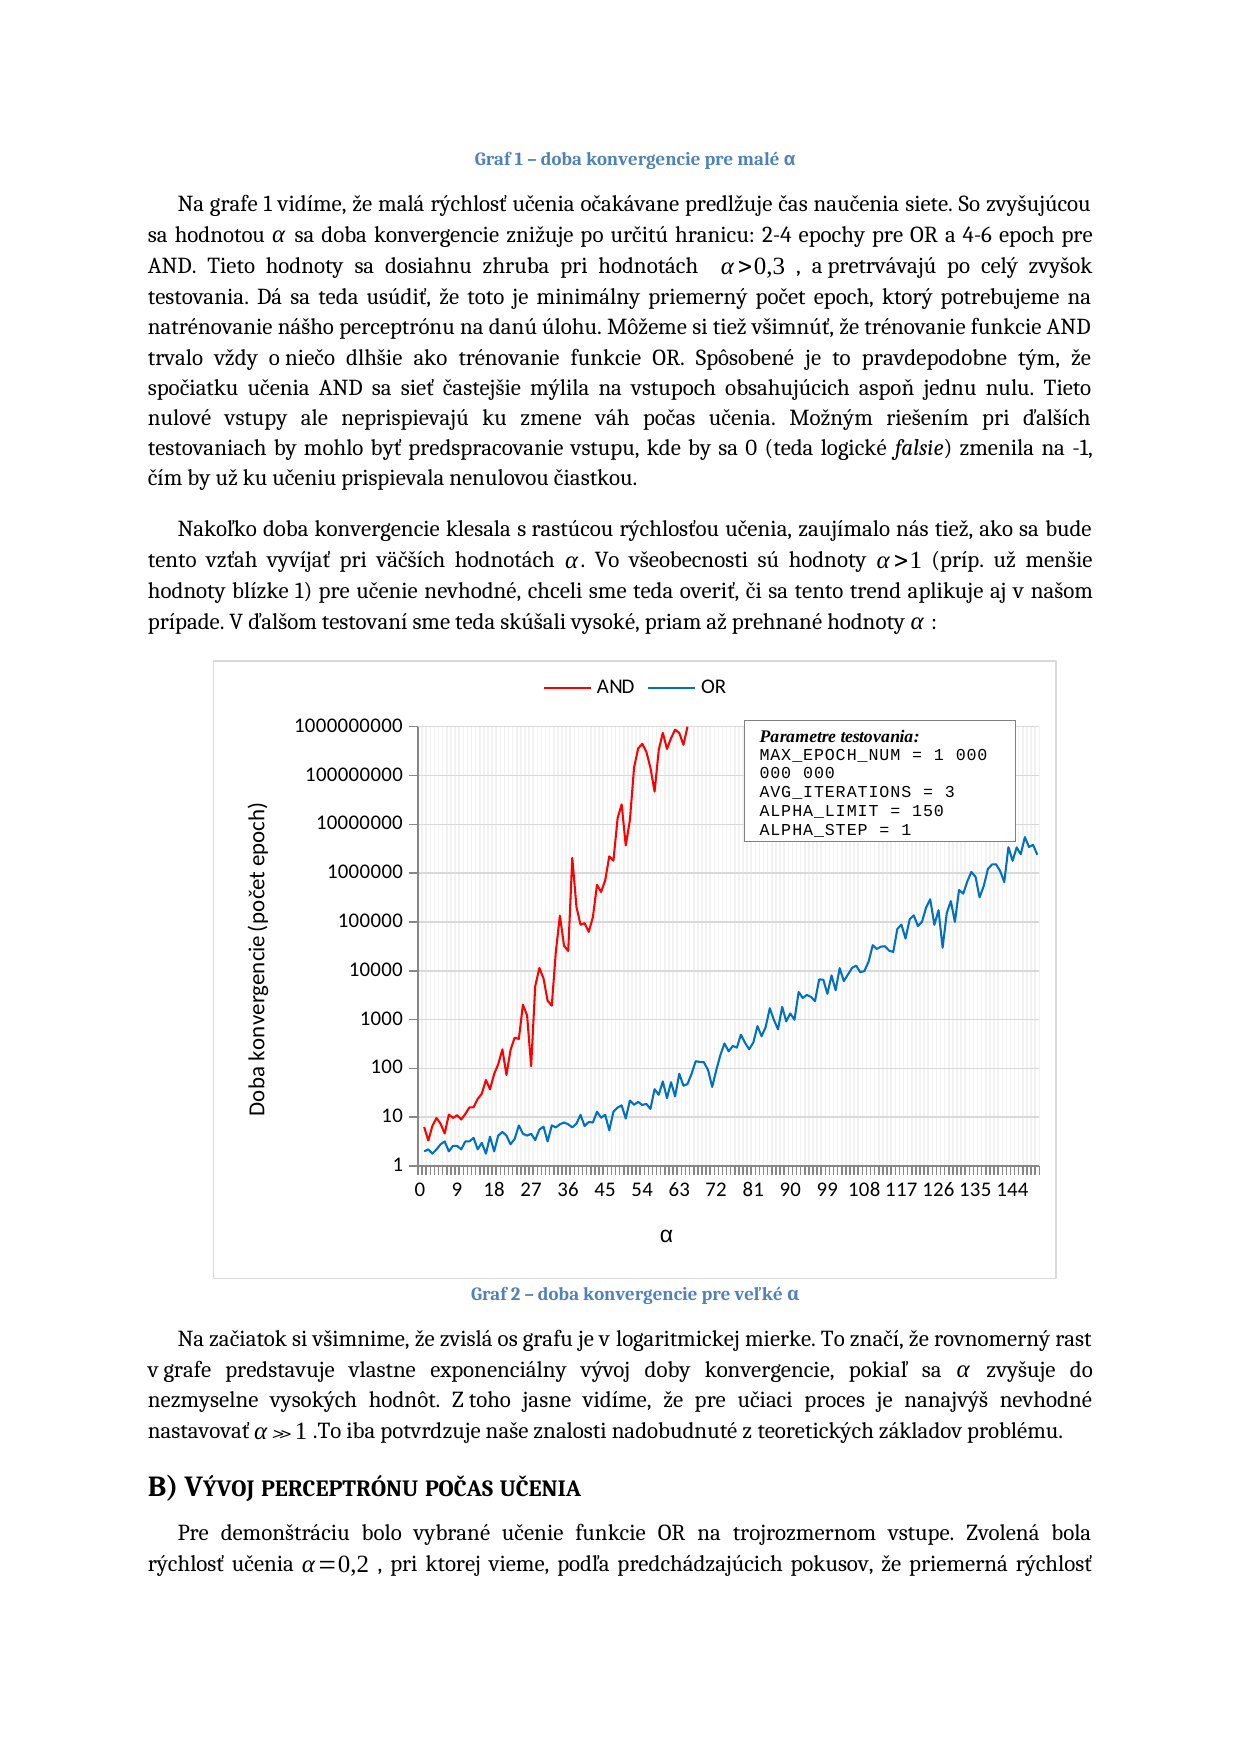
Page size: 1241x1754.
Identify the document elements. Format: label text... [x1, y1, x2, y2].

text Na grafe 1 vidíme, že malá rýchlosť učenia očakávane predlžuje čas naučenia siete. So zvyšujúcou sa hodnotou sa doba konvergencie znižuje po určitú hranicu: 2-4 epochy pre OR a 4-6 epoch pre AND. Tieto hodnoty sa dosiahnu zhruba pri hodnotách , a pretrvávajú po celý zvyšok testovania. Dá sa teda usúdiť, že toto je minimálny priemerný počet epoch, ktorý potrebujeme na natrénovanie nášho perceptrónu na danú úlohu. Môžeme si tiež všimnúť, že trénovanie funkcie AND trvalo vždy o niečo dlhšie ako trénovanie funkcie OR. Spôsobené je to pravdepodobne tým, že spočiatku učenia AND sa sieť častejšie mýlila na vstupoch obsahujúcich aspoň jednu nulu. Tieto nulové vstupy ale neprispievajú ku zmene váh počas učenia. Možným riešením pri ďalších testovaniach by mohlo byť predspracovanie vstupu, kde by sa 0 (teda logické falsie) zmenila na -1, čím by už ku učeniu prispievala nenulovou čiastkou. [148, 191, 1093, 491]
text Graf 2 – doba konvergencie pre veľké α [148, 1283, 1093, 1305]
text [148, 1520, 1093, 1578]
text Graf 1 – doba konvergencie pre malé α [148, 148, 1093, 170]
subtitle B) Vývoj perceptrónu počas učenia [148, 1470, 1093, 1503]
text Na začiatok si všimnime, že zvislá os grafu je v logaritmickej mierke. To značí, že rovnomerný rast v grafe predstavuje vlastne exponenciálny vývoj doby konvergencie, pokiaľ sa zvyšuje do nezmyselne vysokých hodnôt. Z toho jasne vidíme, že pre učiaci proces je nanajvýš nevhodné nastavovať .To iba potvrdzuje naše znalosti nadobudnuté z teoretických základov problému. [148, 1326, 1093, 1445]
text Nakoľko doba konvergencie klesala s rastúcou rýchlosťou učenia, zaujímalo nás tiež, ako sa bude tento vzťah vyvíjať pri väčších hodnotách . Vo všeobecnosti sú hodnoty (príp. už menšie hodnoty blízke 1) pre učenie nevhodné, chceli sme teda overiť, či sa tento trend aplikuje aj v našom prípade. V ďalšom testovaní sme teda skúšali vysoké, priam až prehnané hodnoty : [148, 516, 1093, 636]
